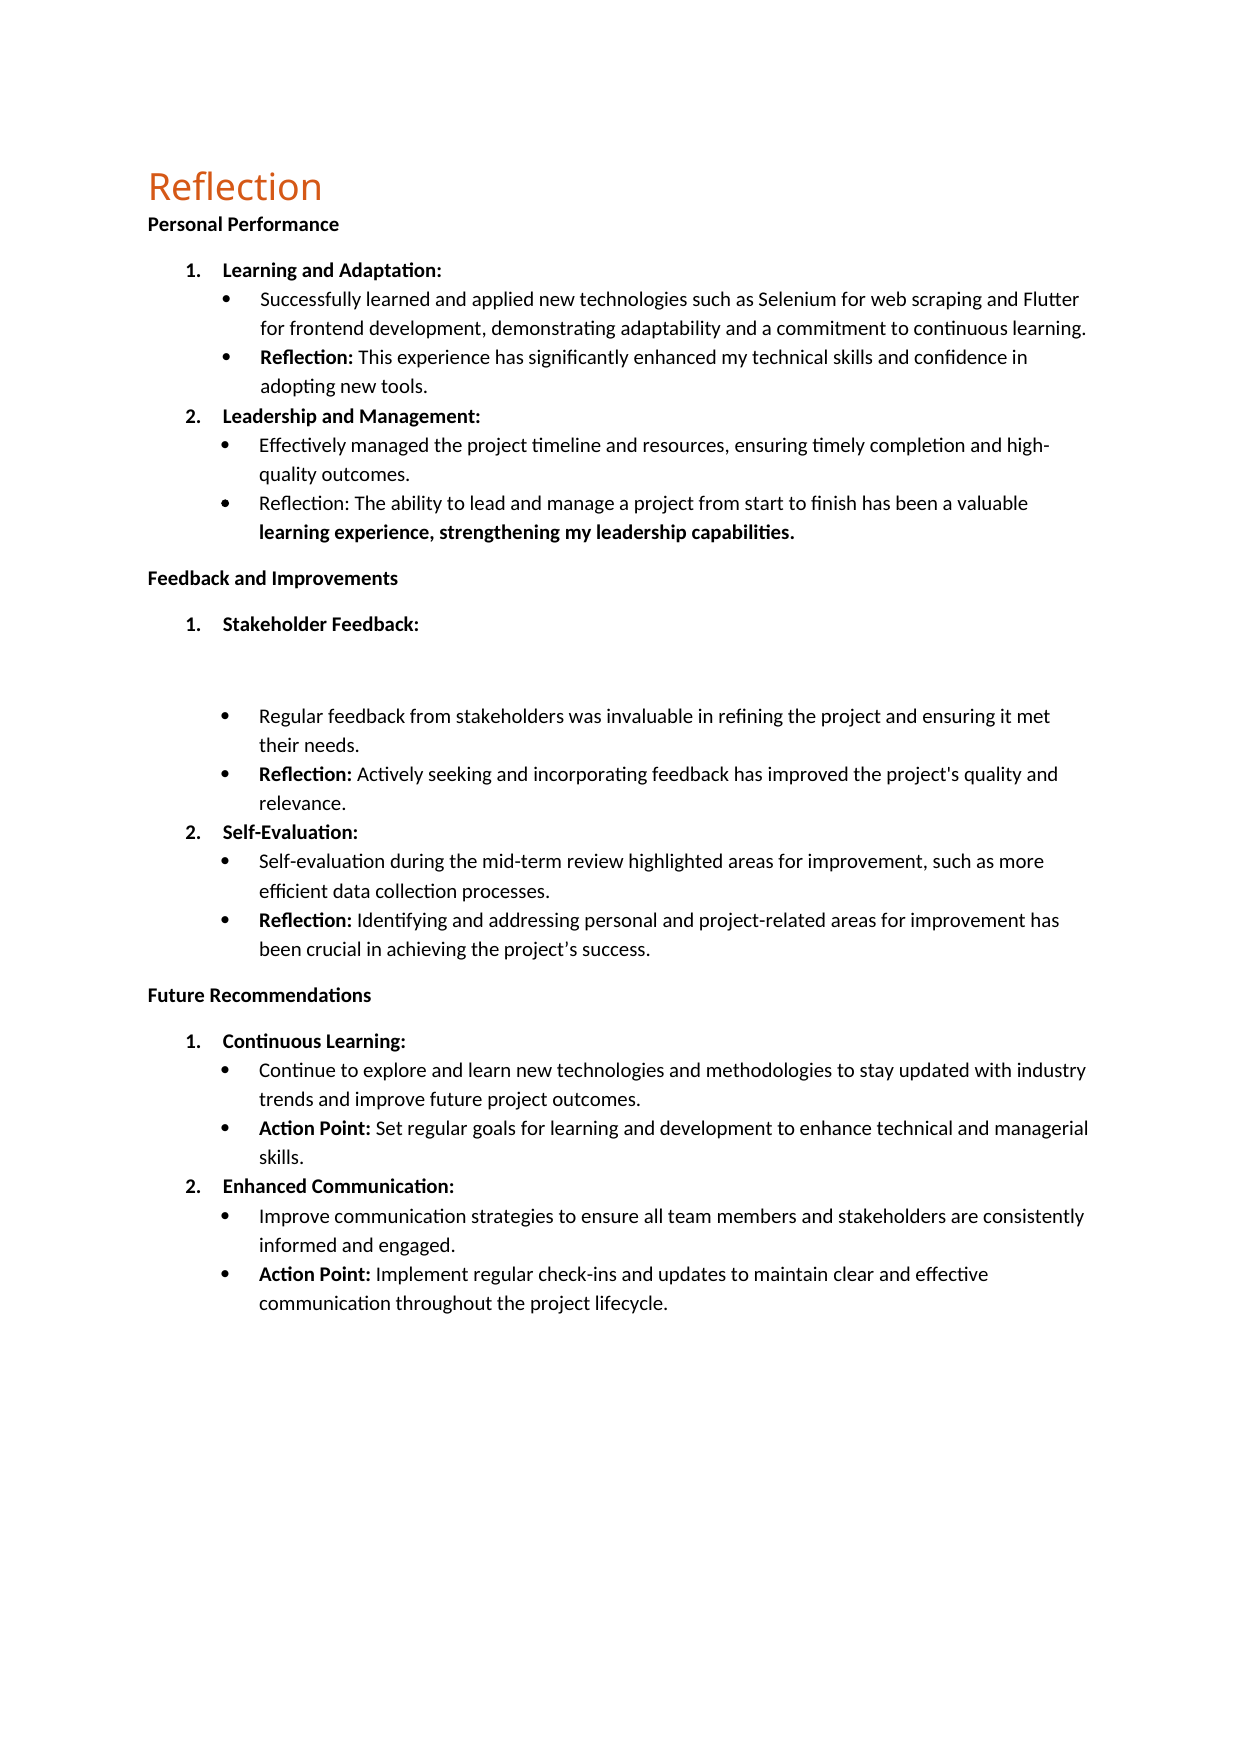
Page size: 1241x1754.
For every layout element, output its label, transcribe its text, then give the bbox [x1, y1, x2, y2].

text Personal Performance [148, 211, 1093, 237]
subtitle Reflection [148, 160, 1093, 211]
list Reflection: This experience has significantly enhanced my technical skills and confidence in adopting new tools. [223, 344, 1093, 399]
list Reflection: Actively seeking and incorporating feedback has improved the project's quality and relevance. [221, 761, 1093, 816]
list Improve communication strategies to ensure all team members and stakeholders are consistently informed and engaged. [221, 1203, 1093, 1257]
list Leadership and Management: [185, 403, 1093, 428]
text Feedback and Improvements [148, 565, 1093, 591]
list Regular feedback from stakeholders was invaluable in refining the project and ensuring it met their needs. [221, 703, 1093, 757]
list Reflection: Identifying and addressing personal and project-related areas for improvement has been crucial in achieving the project’s success. [221, 907, 1093, 962]
list Action Point: Implement regular check-ins and updates to maintain clear and effective communication throughout the project lifecycle. [221, 1261, 1093, 1316]
list Successfully learned and applied new technologies such as Selenium for web scraping and Flutter for frontend development, demonstrating adaptability and a commitment to continuous learning. [223, 286, 1093, 341]
list Self-evaluation during the mid-term review highlighted areas for improvement, such as more efficient data collection processes. [221, 849, 1093, 903]
list Continuous Learning: [185, 1028, 1093, 1053]
list Stakeholder Feedback: [185, 611, 1093, 637]
list Effectively managed the project timeline and resources, ensuring timely completion and high-quality outcomes. [221, 432, 1093, 487]
list Enhanced Communication: [185, 1174, 1093, 1199]
list Learning and Adaptation: [185, 257, 1093, 282]
list Continue to explore and learn new technologies and methodologies to stay updated with industry trends and improve future project outcomes. [221, 1057, 1093, 1112]
text Future Recommendations [148, 982, 1093, 1007]
list Action Point: Set regular goals for learning and development to enhance technical and managerial skills. [221, 1115, 1093, 1170]
list Reflection: The ability to lead and manage a project from start to finish has been a valuable learning experience, strengthening my leadership capabilities. [221, 490, 1093, 545]
list Self-Evaluation: [185, 819, 1093, 845]
